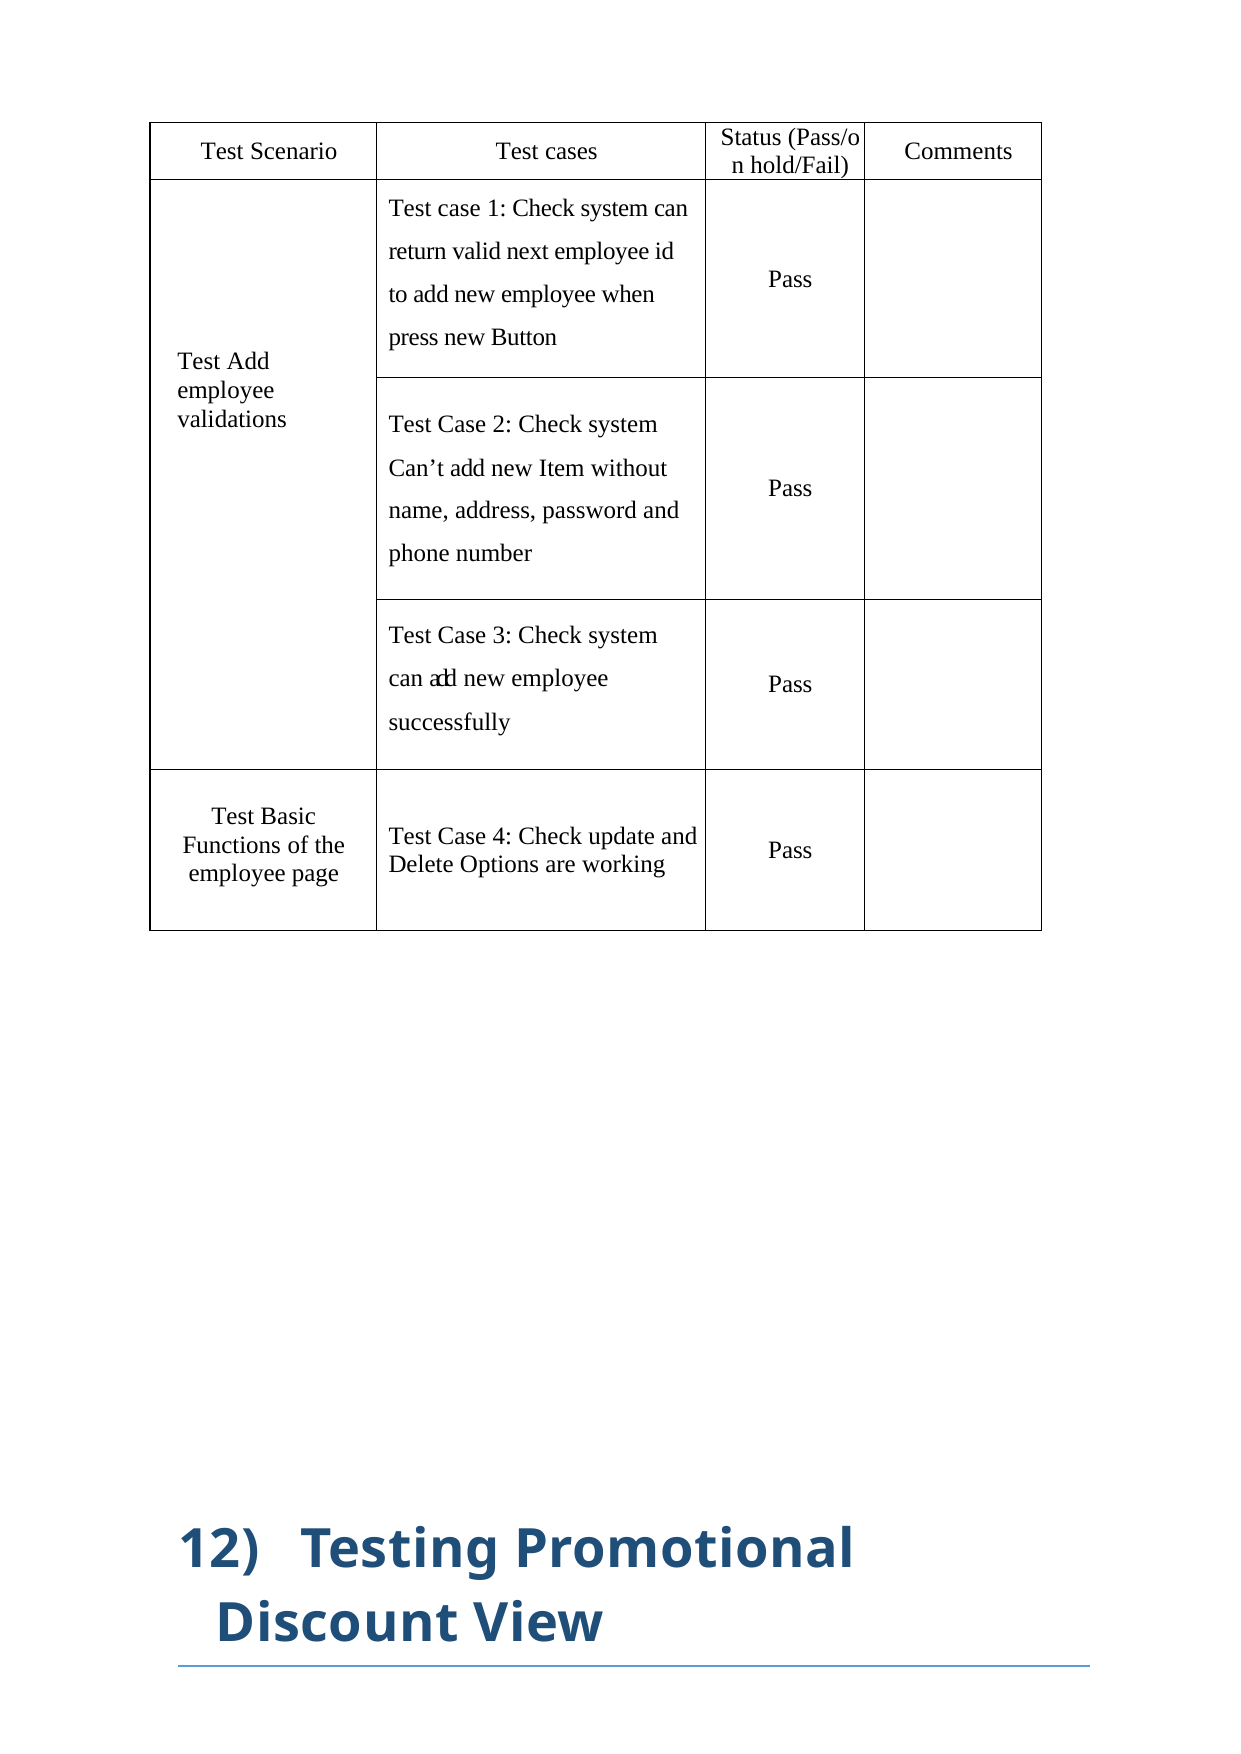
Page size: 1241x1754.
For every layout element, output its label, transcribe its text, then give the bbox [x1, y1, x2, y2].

table_header Test cases [377, 123, 705, 179]
table_cell Test Case 4: Check update and Delete Options are working [377, 770, 705, 930]
table_cell Test case 1: Check system can return valid next employee id to add new employee when press new Button [377, 180, 705, 377]
table_cell [865, 770, 1041, 930]
table_cell Test Case 2: Check system Can’t add new Item without name, address, password and phone number [377, 378, 705, 599]
table_cell Pass [706, 180, 864, 377]
table_cell [865, 180, 1041, 377]
table_cell [865, 378, 1041, 599]
subtitle Testing Promotional Discount View [178, 1509, 1090, 1665]
table_cell Pass [706, 770, 864, 930]
table_cell Test Basic Functions of the employee page [151, 770, 376, 930]
table_header Comments [865, 123, 1041, 179]
table_cell Test Add employee validations [151, 180, 376, 769]
table_header Test Scenario [151, 123, 376, 179]
table_cell Test Case 3: Check system can add new employee successfully [377, 600, 705, 769]
table_cell Pass [706, 378, 864, 599]
table_header Status (Pass/o n hold/Fail) [706, 123, 864, 179]
table_cell Pass [706, 600, 864, 769]
table_cell [865, 600, 1041, 769]
